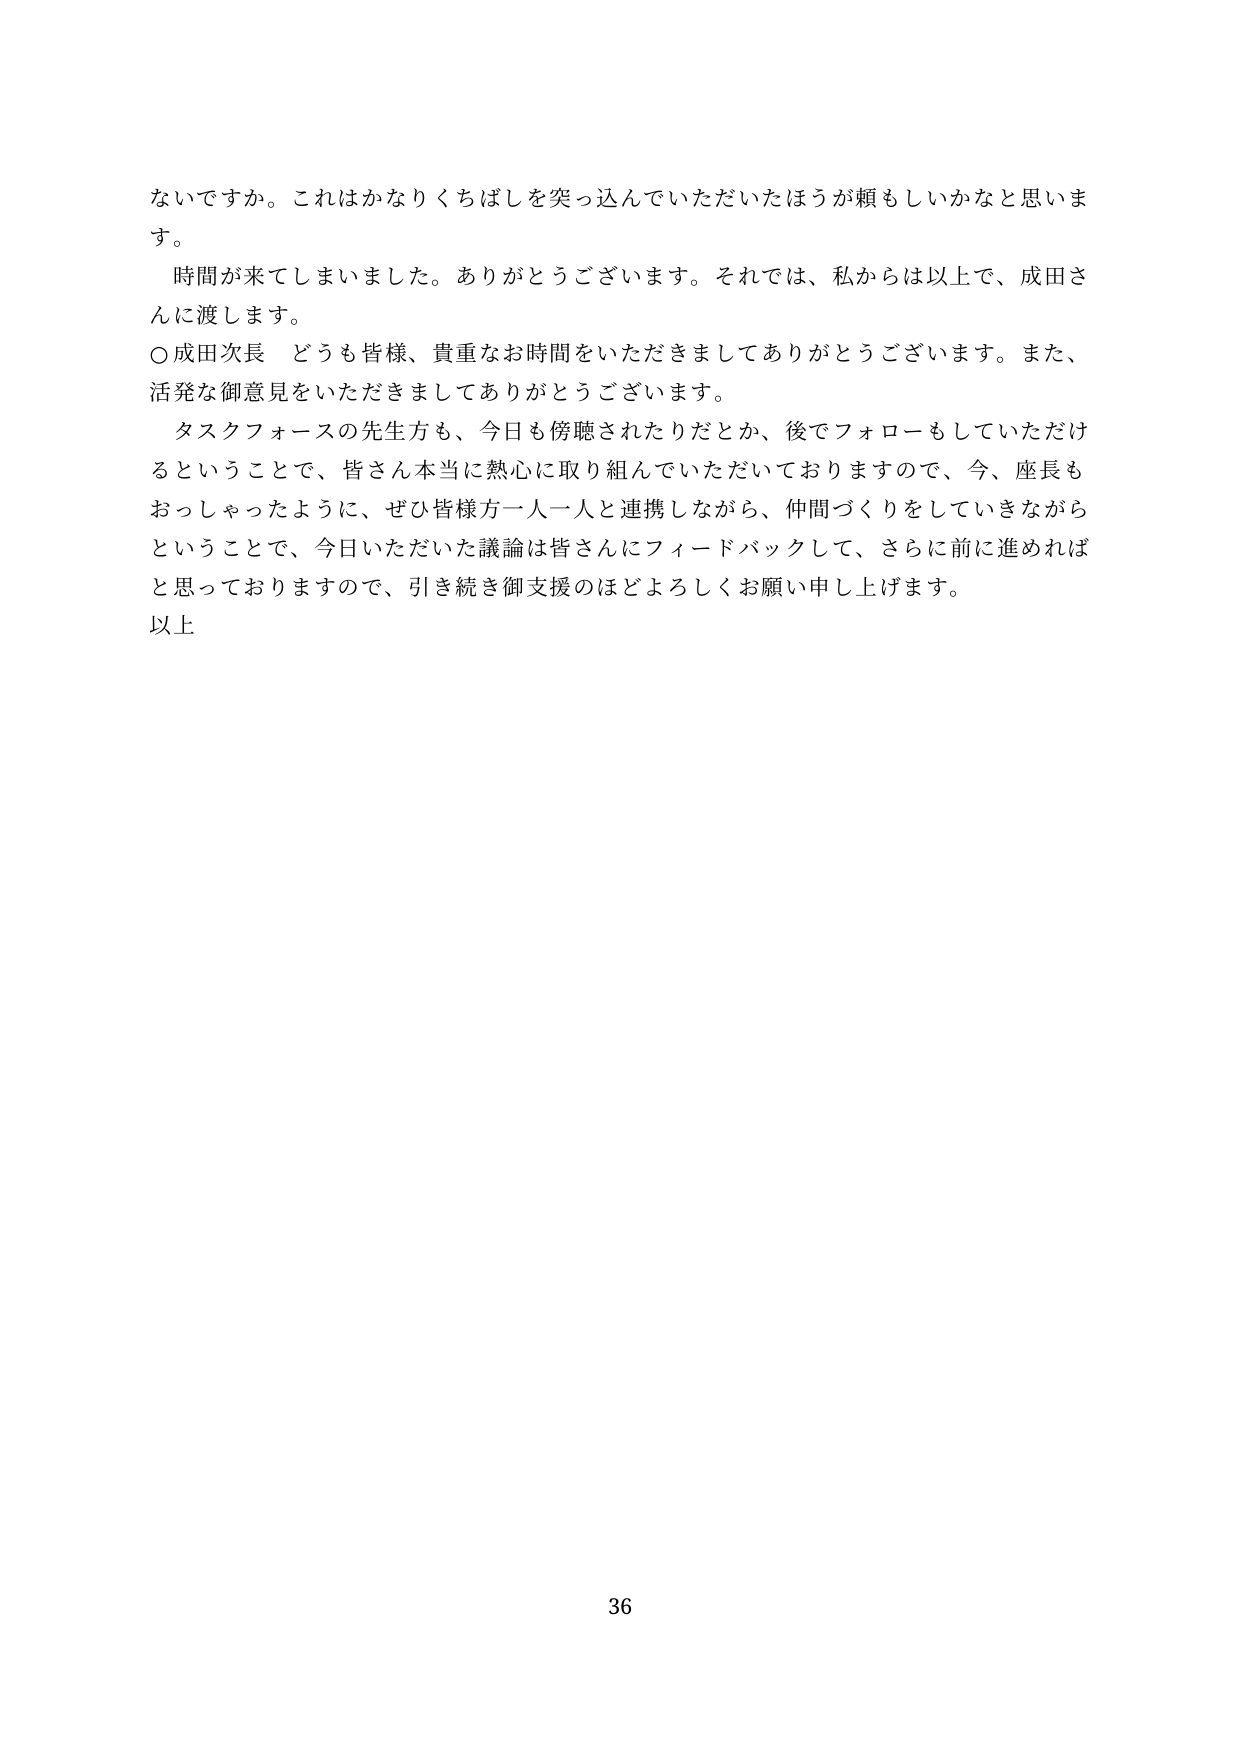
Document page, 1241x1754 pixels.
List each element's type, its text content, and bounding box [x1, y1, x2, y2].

text タスクフォースの先生方も、今日も傍聴されたりだとか、後でフォローもしていただけるということで、皆さん本当に熱心に取り組んでいただいておりますので、今、座長もおっしゃったように、ぜひ皆様方一人一人と連携しながら、仲間づくりをしていきながらということで、今日いただいた議論は皆さんにフィードバックして、さらに前に進めればと思っておりますので、引き続き御支援のほどよろしくお願い申し上げます。 [149, 411, 1091, 605]
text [149, 178, 1091, 255]
text 以上 [149, 605, 1091, 644]
text ○成田次長 どうも皆様、貴重なお時間をいただきましてありがとうございます。また、活発な御意見をいただきましてありがとうございます。 [149, 333, 1091, 411]
text 時間が来てしまいました。ありがとうございます。それでは、私からは以上で、成田さんに渡します。 [149, 255, 1091, 333]
